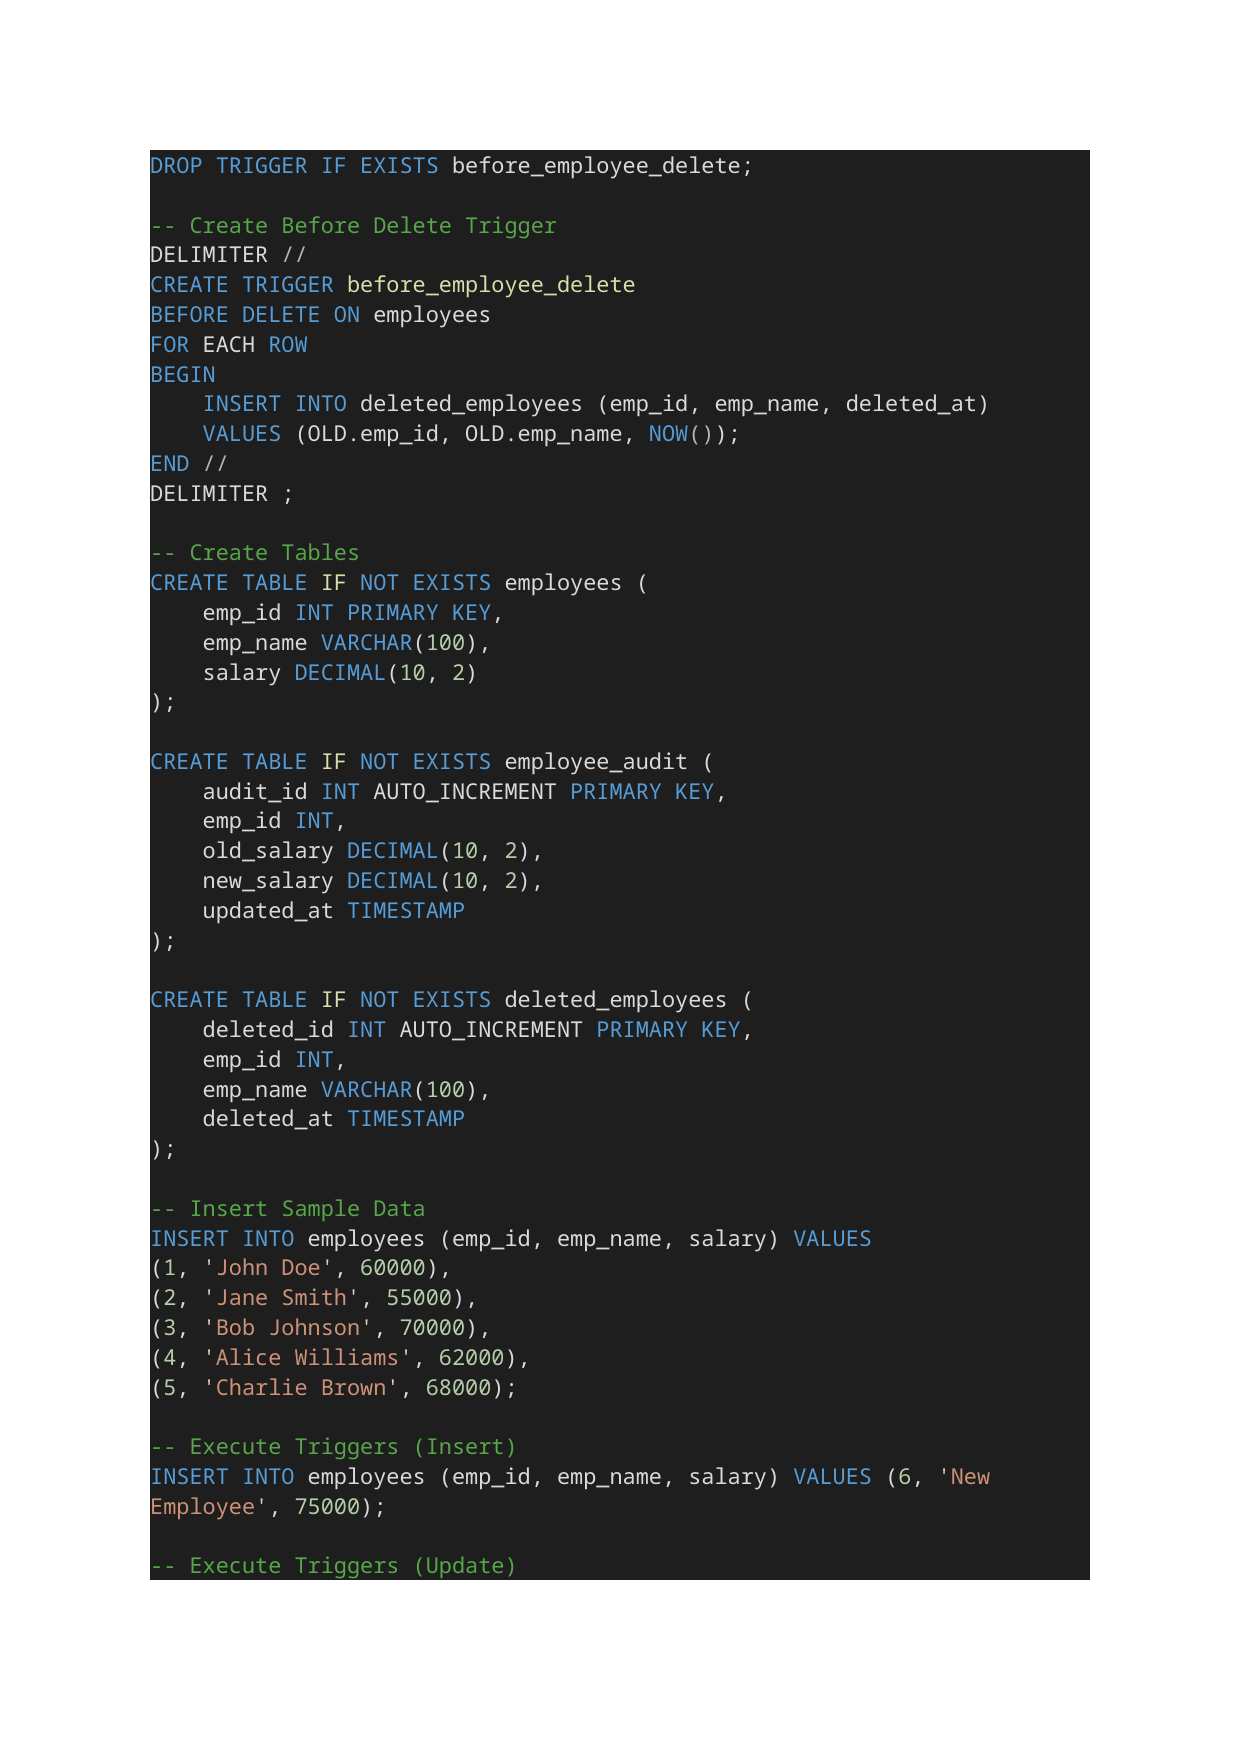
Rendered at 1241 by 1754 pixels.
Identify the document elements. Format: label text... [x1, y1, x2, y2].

text END // [150, 448, 1090, 478]
text ); [150, 686, 1090, 716]
text -- Insert Sample Data [150, 1193, 1090, 1222]
text audit_id INT AUTO_INCREMENT PRIMARY KEY, [150, 776, 1090, 805]
text ); [150, 924, 1090, 954]
text (4, 'Alice Williams', 62000), [150, 1342, 1090, 1371]
text INSERT INTO deleted_employees (emp_id, emp_name, deleted_at) [150, 388, 1090, 418]
text DROP TRIGGER IF EXISTS before_employee_delete; [150, 150, 1090, 180]
text DELIMITER ; [150, 478, 1090, 507]
text old_salary DECIMAL(10, 2), [150, 835, 1090, 865]
text emp_id INT, [150, 1044, 1090, 1073]
text CREATE TABLE IF NOT EXISTS employee_audit ( [150, 746, 1090, 776]
text FOR EACH ROW [150, 329, 1090, 358]
text emp_name VARCHAR(100), [150, 627, 1090, 656]
text -- Create Tables [150, 537, 1090, 567]
text updated_at TIMESTAMP [150, 895, 1090, 924]
text CREATE TABLE IF NOT EXISTS deleted_employees ( [150, 984, 1090, 1014]
text emp_name VARCHAR(100), [150, 1073, 1090, 1103]
text (2, 'Jane Smith', 55000), [150, 1282, 1090, 1312]
text CREATE TRIGGER before_employee_delete [150, 269, 1090, 299]
text DELIMITER // [150, 239, 1090, 269]
text -- Create Before Delete Trigger [150, 209, 1090, 239]
text (5, 'Charlie Brown', 68000); [150, 1371, 1090, 1401]
text emp_id INT, [150, 805, 1090, 835]
text (3, 'Bob Johnson', 70000), [150, 1312, 1090, 1342]
text BEFORE DELETE ON employees [150, 299, 1090, 329]
text BEGIN [150, 358, 1090, 388]
text VALUES (OLD.emp_id, OLD.emp_name, NOW()); [150, 418, 1090, 448]
text emp_id INT PRIMARY KEY, [150, 597, 1090, 627]
text INSERT INTO employees (emp_id, emp_name, salary) VALUES (6, 'New Employee', 75000); [150, 1461, 1090, 1520]
text new_salary DECIMAL(10, 2), [150, 865, 1090, 895]
text CREATE TABLE IF NOT EXISTS employees ( [150, 567, 1090, 597]
text INSERT INTO employees (emp_id, emp_name, salary) VALUES [150, 1222, 1090, 1252]
text ); [150, 1133, 1090, 1163]
text (1, 'John Doe', 60000), [150, 1252, 1090, 1282]
text deleted_id INT AUTO_INCREMENT PRIMARY KEY, [150, 1014, 1090, 1044]
text -- Execute Triggers (Update) [150, 1550, 1090, 1580]
text salary DECIMAL(10, 2) [150, 656, 1090, 686]
text deleted_at TIMESTAMP [150, 1103, 1090, 1133]
text -- Execute Triggers (Insert) [150, 1431, 1090, 1461]
